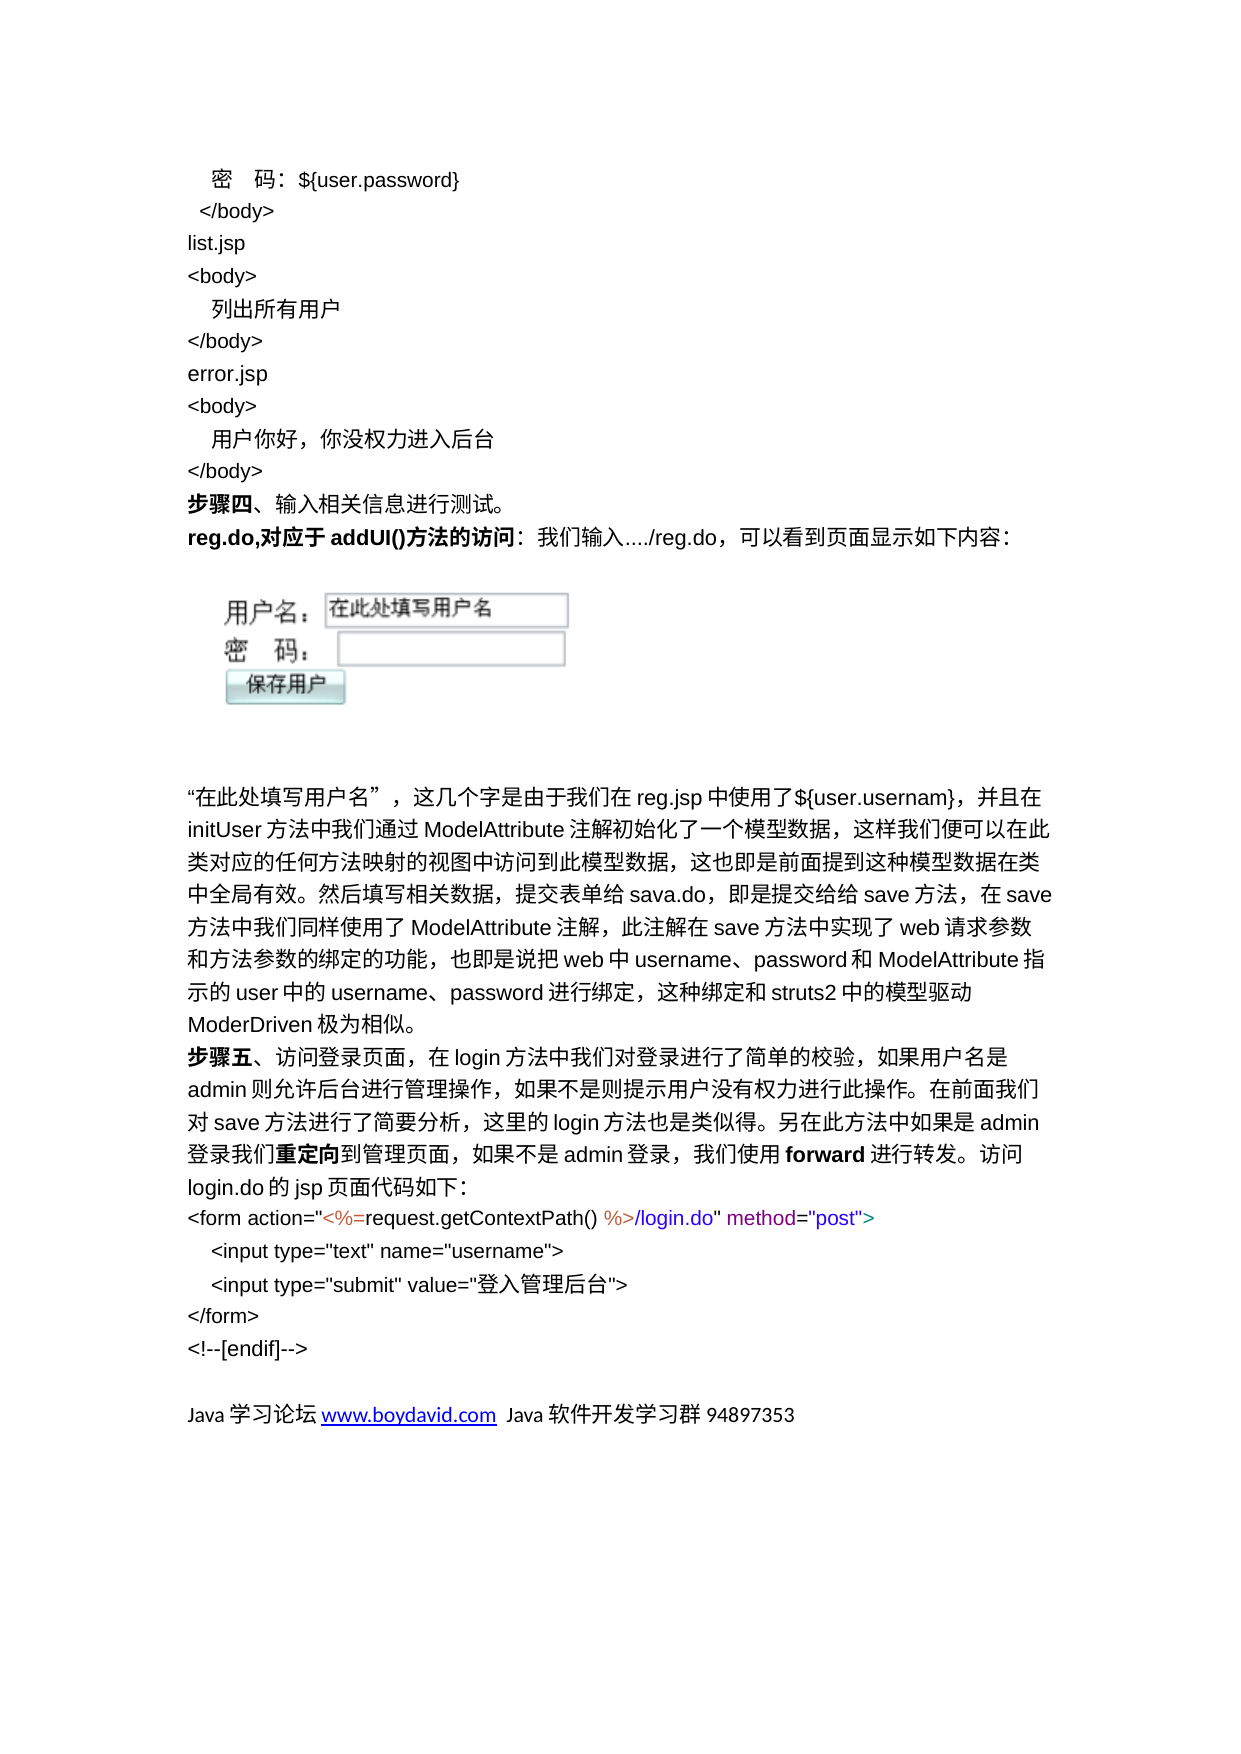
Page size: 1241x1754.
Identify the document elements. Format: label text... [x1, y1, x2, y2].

text <body> [187, 389, 1053, 422]
text </body> [187, 324, 1053, 357]
text <form action="<%=request.getContextPath() %>/login.do" method="post"> [187, 1202, 1053, 1234]
text reg.do,对应于addUI()方法的访问：我们输入..../reg.do，可以看到页面显示如下内容： [187, 519, 1053, 552]
text list.jsp [187, 227, 1053, 259]
text “在此处填写用户名”，这几个字是由于我们在reg.jsp中使用了${user.usernam}，并且在initUser方法中我们通过ModelAttribute注解初始化了一个模型数据，这样我们便可以在此类对应的任何方法映射的视图中访问到此模型数据，这也即是前面提到这种模型数据在类中全局有效。然后填写相关数据，提交表单给sava.do，即是提交给给save方法，在save方法中我们同样使用了ModelAttribute注解，此注解在save方法中实现了web请求参数和方法参数的绑定的功能，也即是说把web中username、password和ModelAttribute指示的user中的username、password进行绑定，这种绑定和struts2中的模型驱动ModerDriven极为相似。 [187, 779, 1053, 1039]
text <input type="submit" value="登入管理后台"> [187, 1267, 1053, 1299]
picture [187, 558, 624, 741]
text 用户你好，你没权力进入后台 [187, 422, 1053, 454]
text 列出所有用户 [187, 292, 1053, 324]
text <input type="text" name="username"> [187, 1234, 1053, 1267]
text </body> [187, 194, 1053, 227]
text <!--[endif]--> [187, 1332, 1053, 1364]
text <body> [187, 259, 1053, 292]
text </form> [187, 1299, 1053, 1332]
text 步骤四、输入相关信息进行测试。 [187, 487, 1053, 519]
text error.jsp [187, 357, 1053, 389]
text 步骤五、访问登录页面，在login方法中我们对登录进行了简单的校验，如果用户名是admin则允许后台进行管理操作，如果不是则提示用户没有权力进行此操作。在前面我们对save方法进行了简要分析，这里的login方法也是类似得。另在此方法中如果是admin登录我们重定向到管理页面，如果不是admin登录，我们使用forward进行转发。访问login.do的jsp页面代码如下： [187, 1039, 1053, 1202]
text </body> [187, 454, 1053, 487]
text 密 码：${user.password} [187, 162, 1053, 194]
text Java学习论坛www.boydavid.com Java软件开发学习群 94897353 [187, 1397, 1053, 1429]
